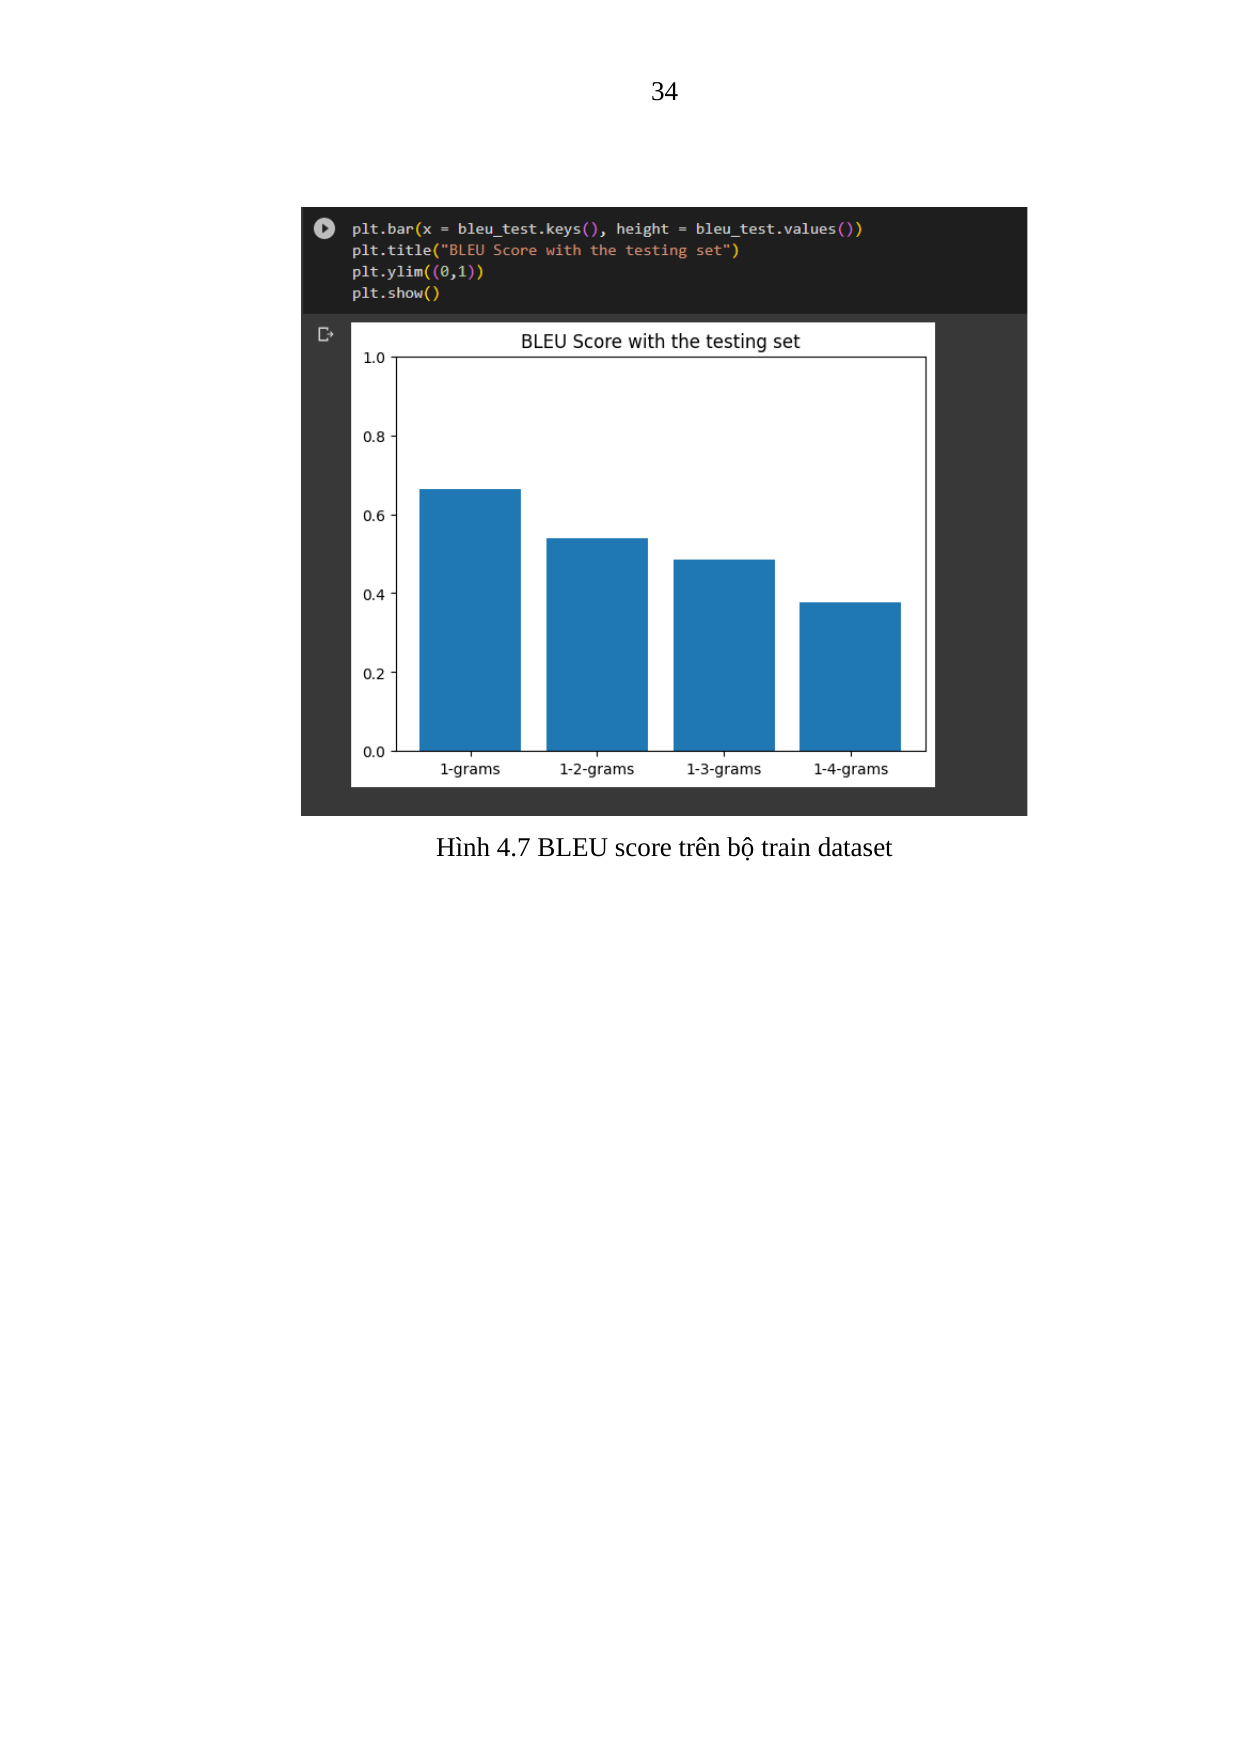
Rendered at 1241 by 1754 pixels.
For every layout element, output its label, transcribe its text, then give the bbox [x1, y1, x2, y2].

picture [301, 207, 1028, 816]
text Hình 4.7 BLEU score trên bộ train dataset [207, 832, 1122, 863]
